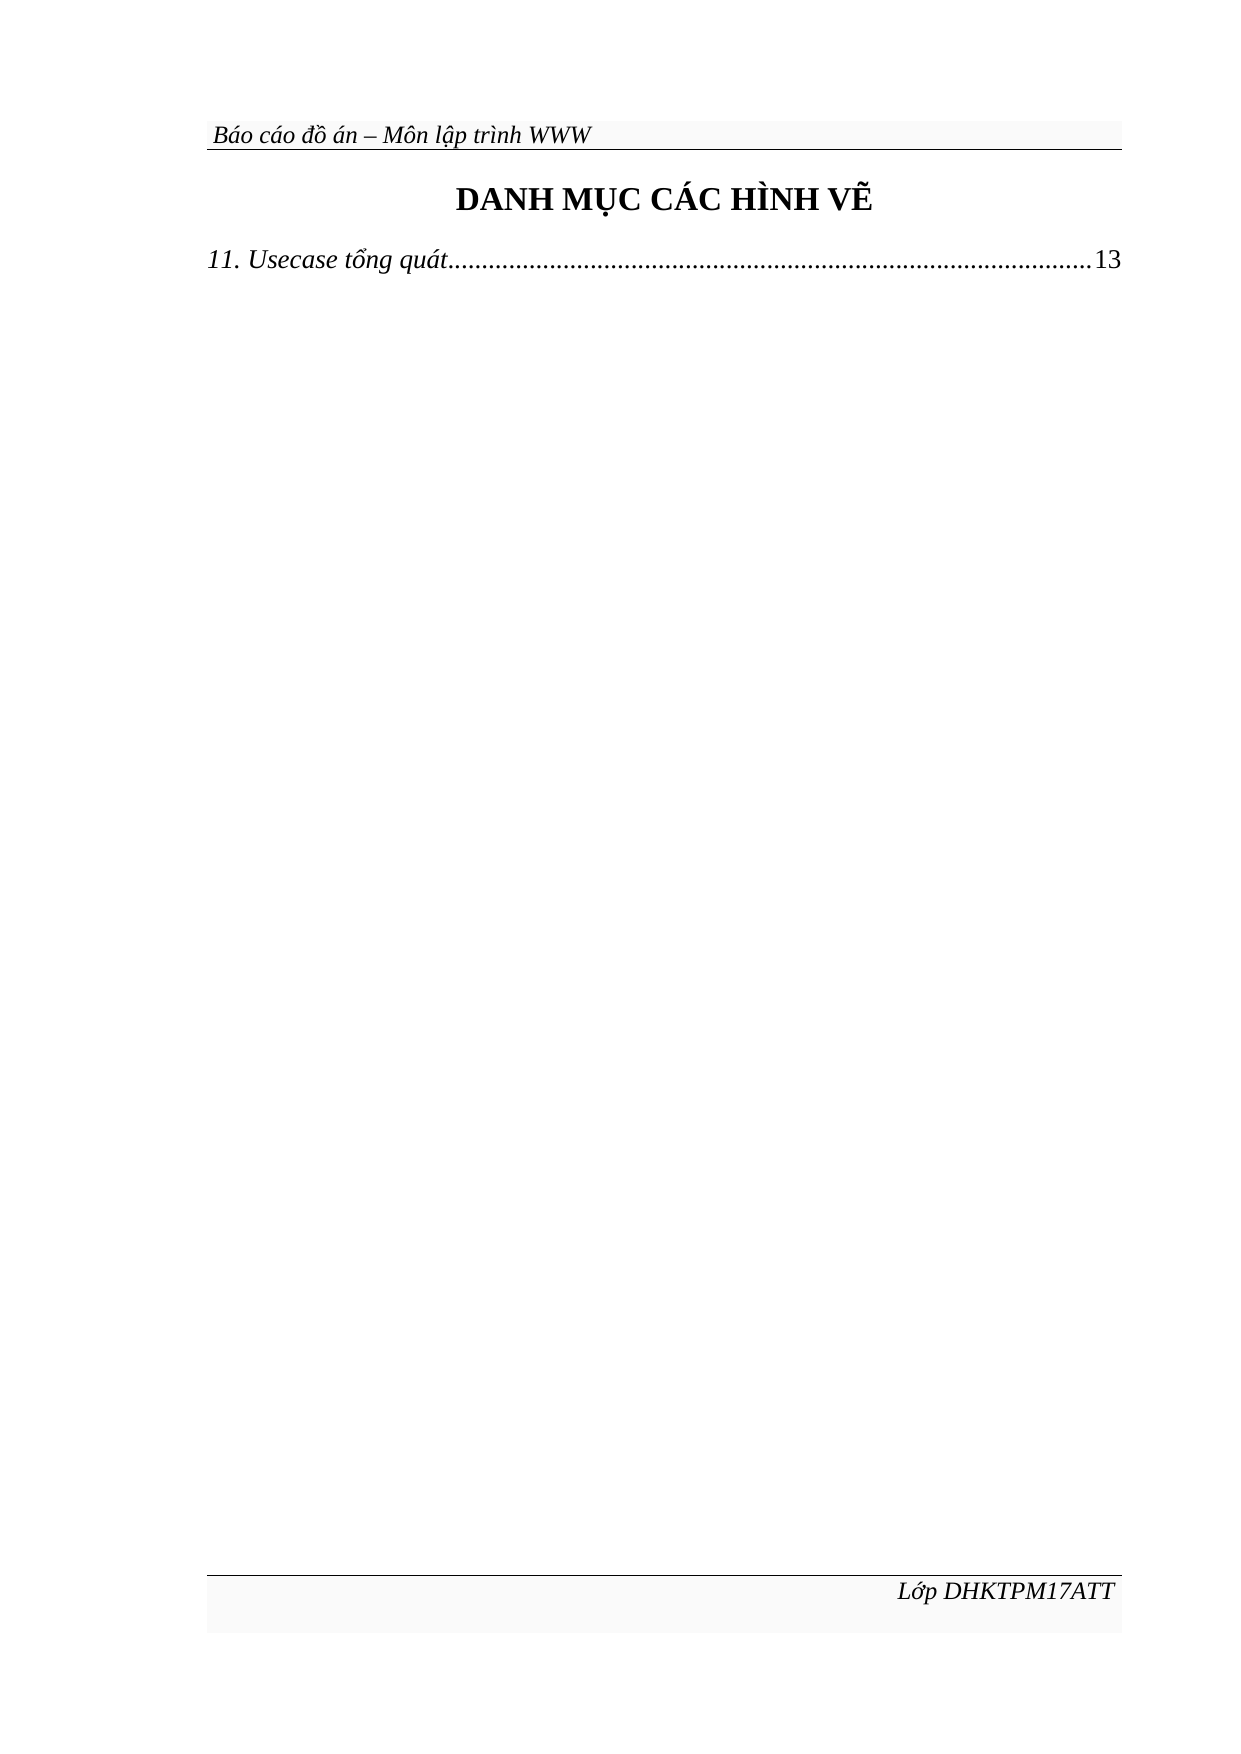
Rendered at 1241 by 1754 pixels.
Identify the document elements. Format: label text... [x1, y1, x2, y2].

text 11. Usecase tổng quát 13 [207, 243, 1122, 274]
subtitle DANH MỤC CÁC HÌNH VẼ [207, 179, 1122, 217]
